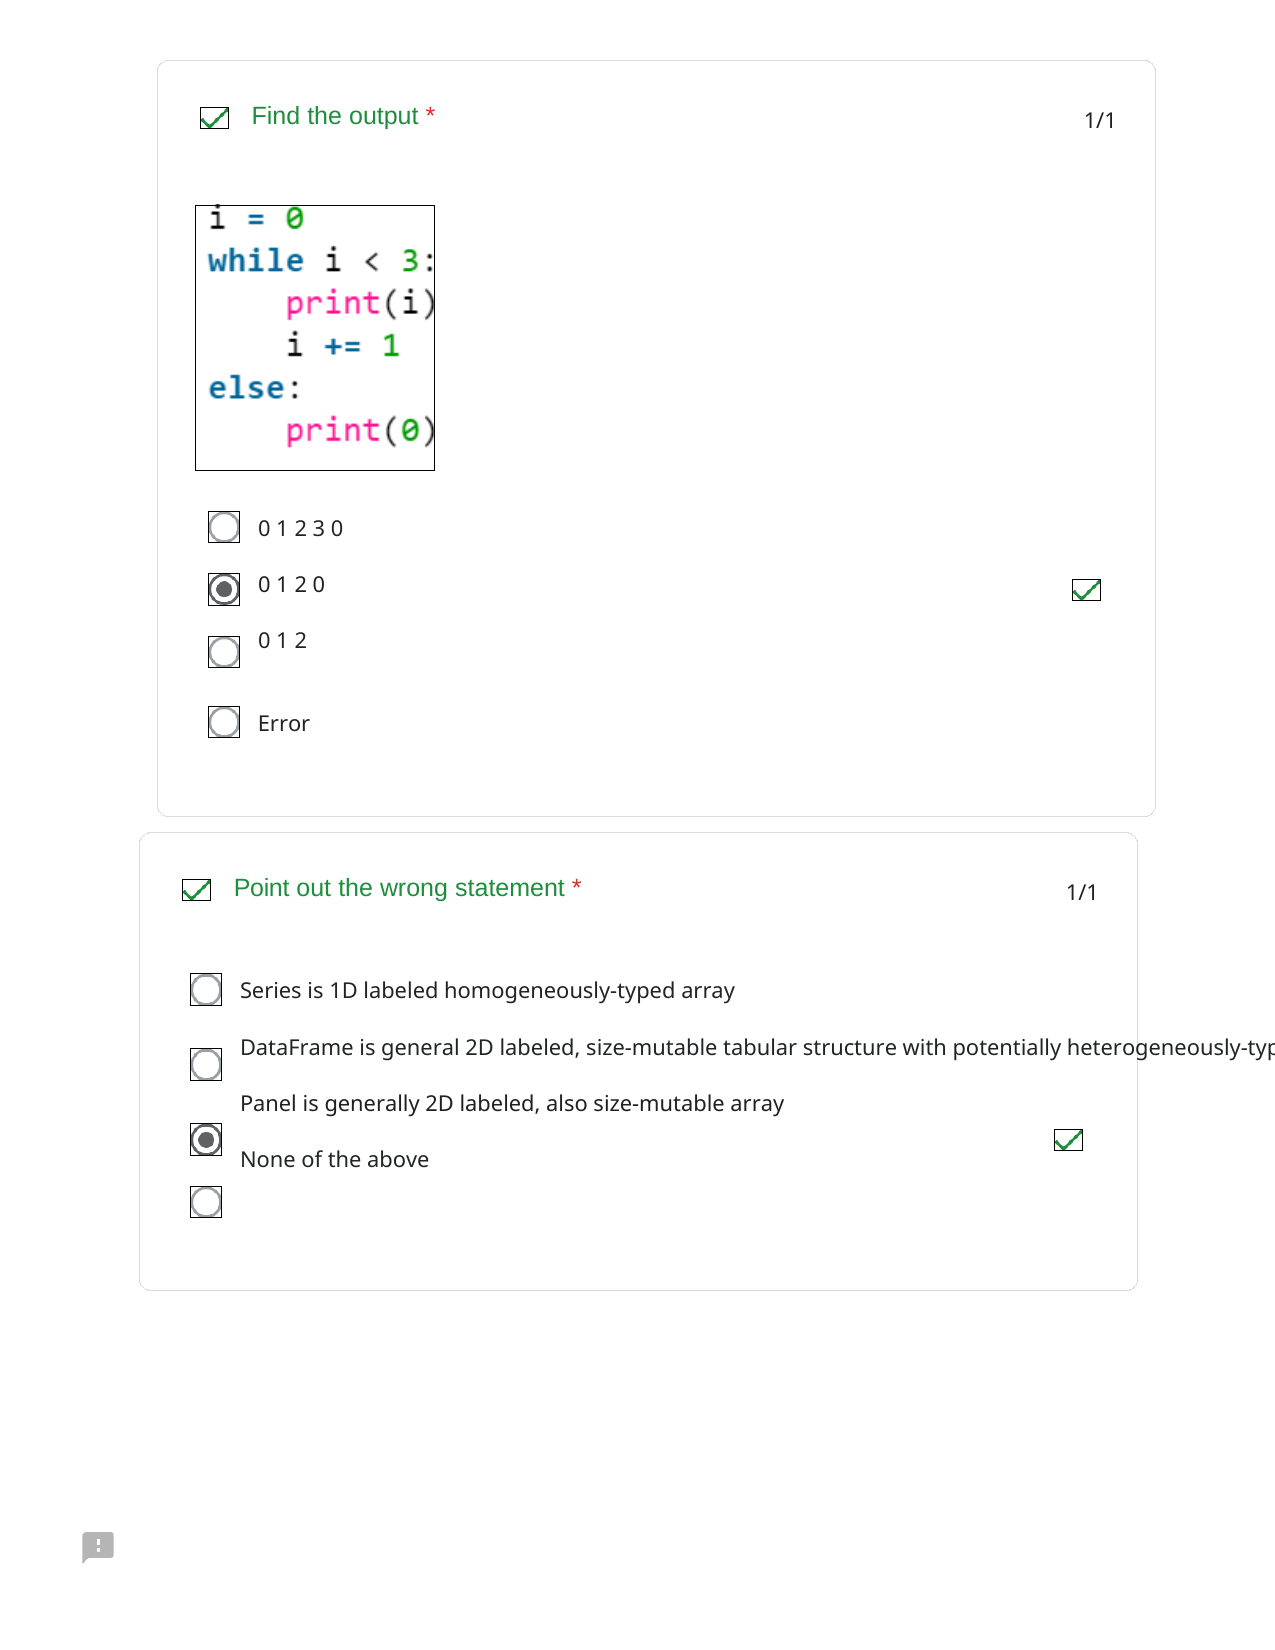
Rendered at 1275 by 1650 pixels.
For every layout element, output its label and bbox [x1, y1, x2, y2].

picture [191, 1187, 221, 1217]
picture [191, 1124, 221, 1155]
picture [209, 574, 239, 605]
picture [191, 1049, 221, 1080]
picture [82, 1532, 114, 1564]
picture [209, 707, 239, 737]
picture [209, 637, 239, 667]
picture [1073, 580, 1100, 600]
picture [201, 108, 228, 128]
picture [183, 880, 210, 900]
picture [1055, 1130, 1082, 1150]
picture [209, 512, 239, 542]
picture [191, 974, 221, 1005]
picture [196, 206, 434, 470]
